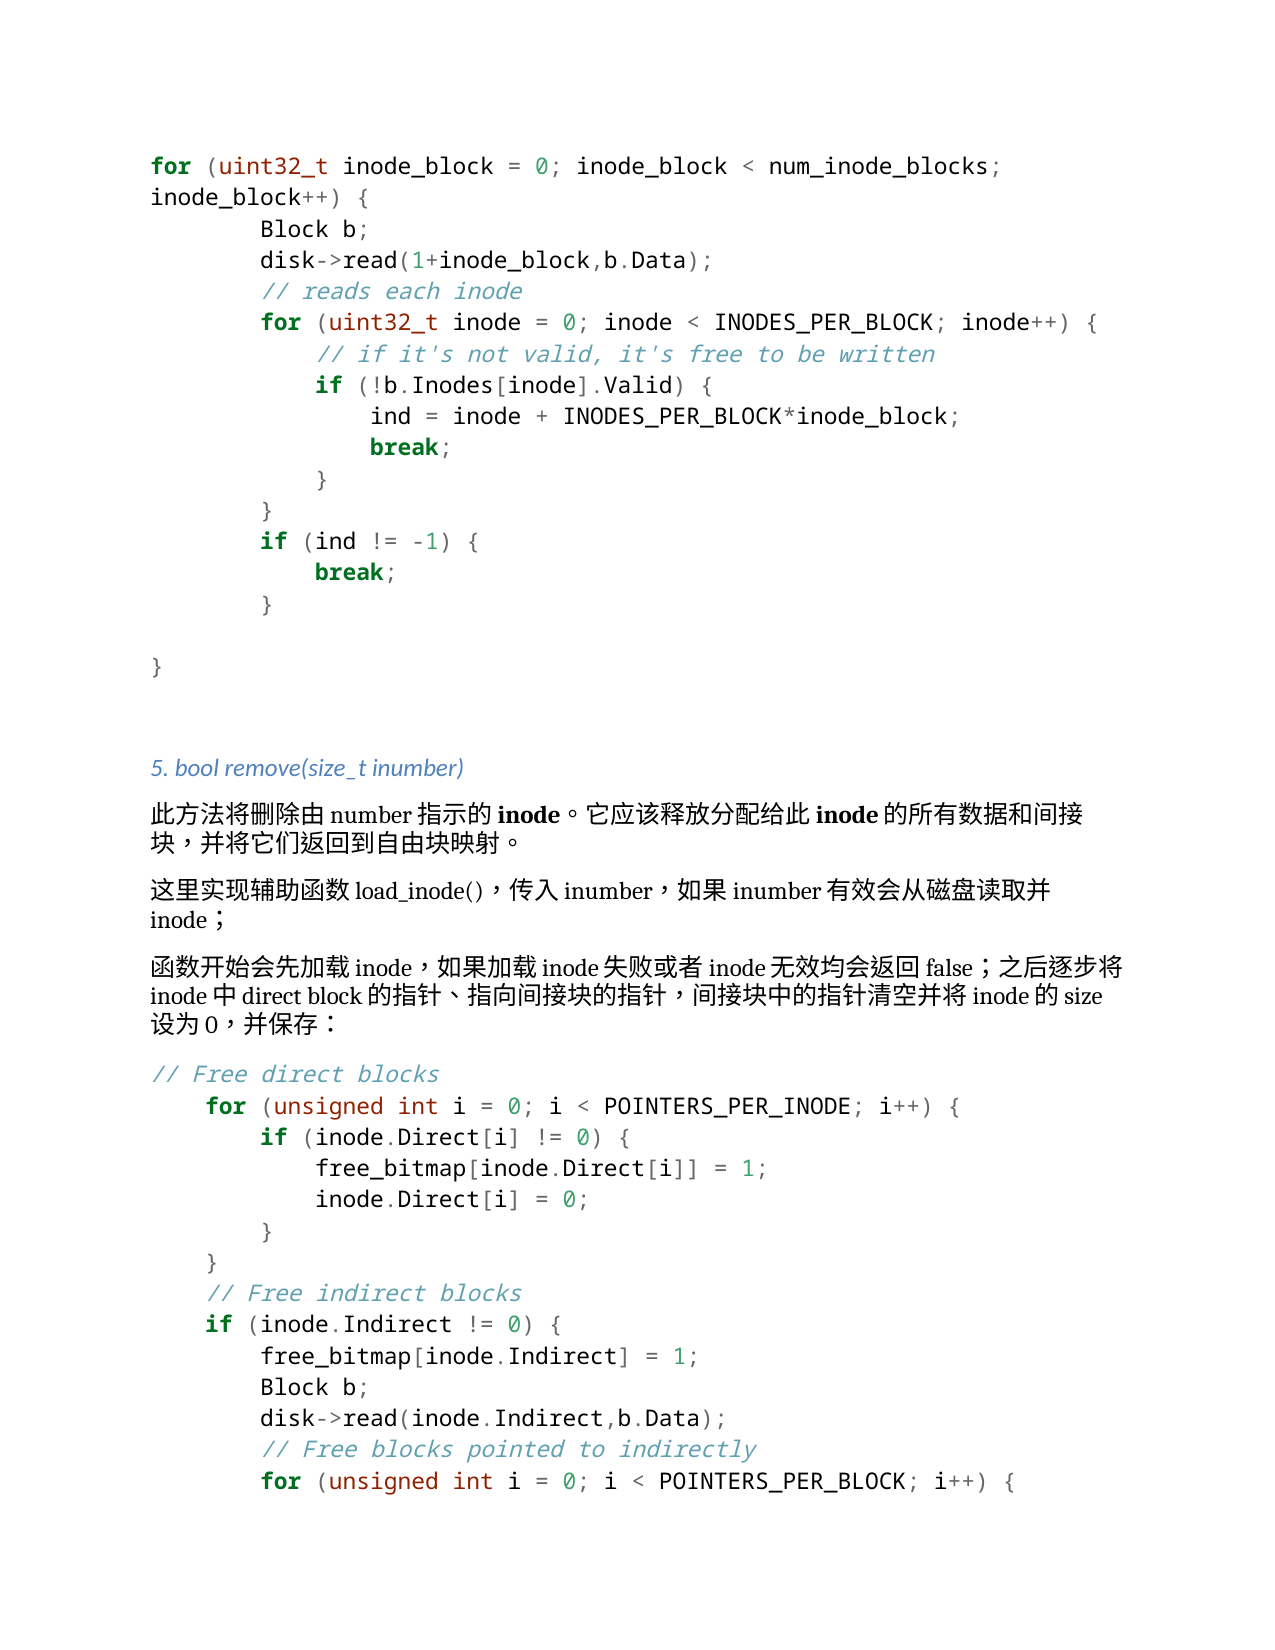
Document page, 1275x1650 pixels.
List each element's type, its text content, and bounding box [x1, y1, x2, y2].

text 此方法将删除由number指示的 inode。它应该释放分配给此inode的所有数据和间接块，并将它们返回到自由块映射。 [150, 801, 1125, 858]
text 函数开始会先加载inode，如果加载inode失败或者inode无效均会返回false；之后逐步将inode中direct block的指针、指向间接块的指针，间接块中的指针清空并将inode的size设为0，并保存： [150, 953, 1125, 1040]
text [150, 1058, 1125, 1496]
subtitle 5. bool remove(size_t inumber) [150, 752, 1125, 782]
text 这里实现辅助函数load_inode()，传入inumber，如果inumber有效会从磁盘读取并inode； [150, 877, 1125, 935]
text for (uint32_t inode_block = 0; inode_block < num_inode_blocks; inode_block++) { Block b; disk->read(1+inode_block,b.Data); // reads each inode for (uint32_t inode = 0; inode < INODES_PER_BLOCK; inode++) { // if it's not valid, it's free to be written if (!b.Inodes[inode].Valid) { ind = inode + INODES_PER_BLOCK*inode_block; break; } } if (ind != -1) { break; } } [150, 150, 1125, 681]
